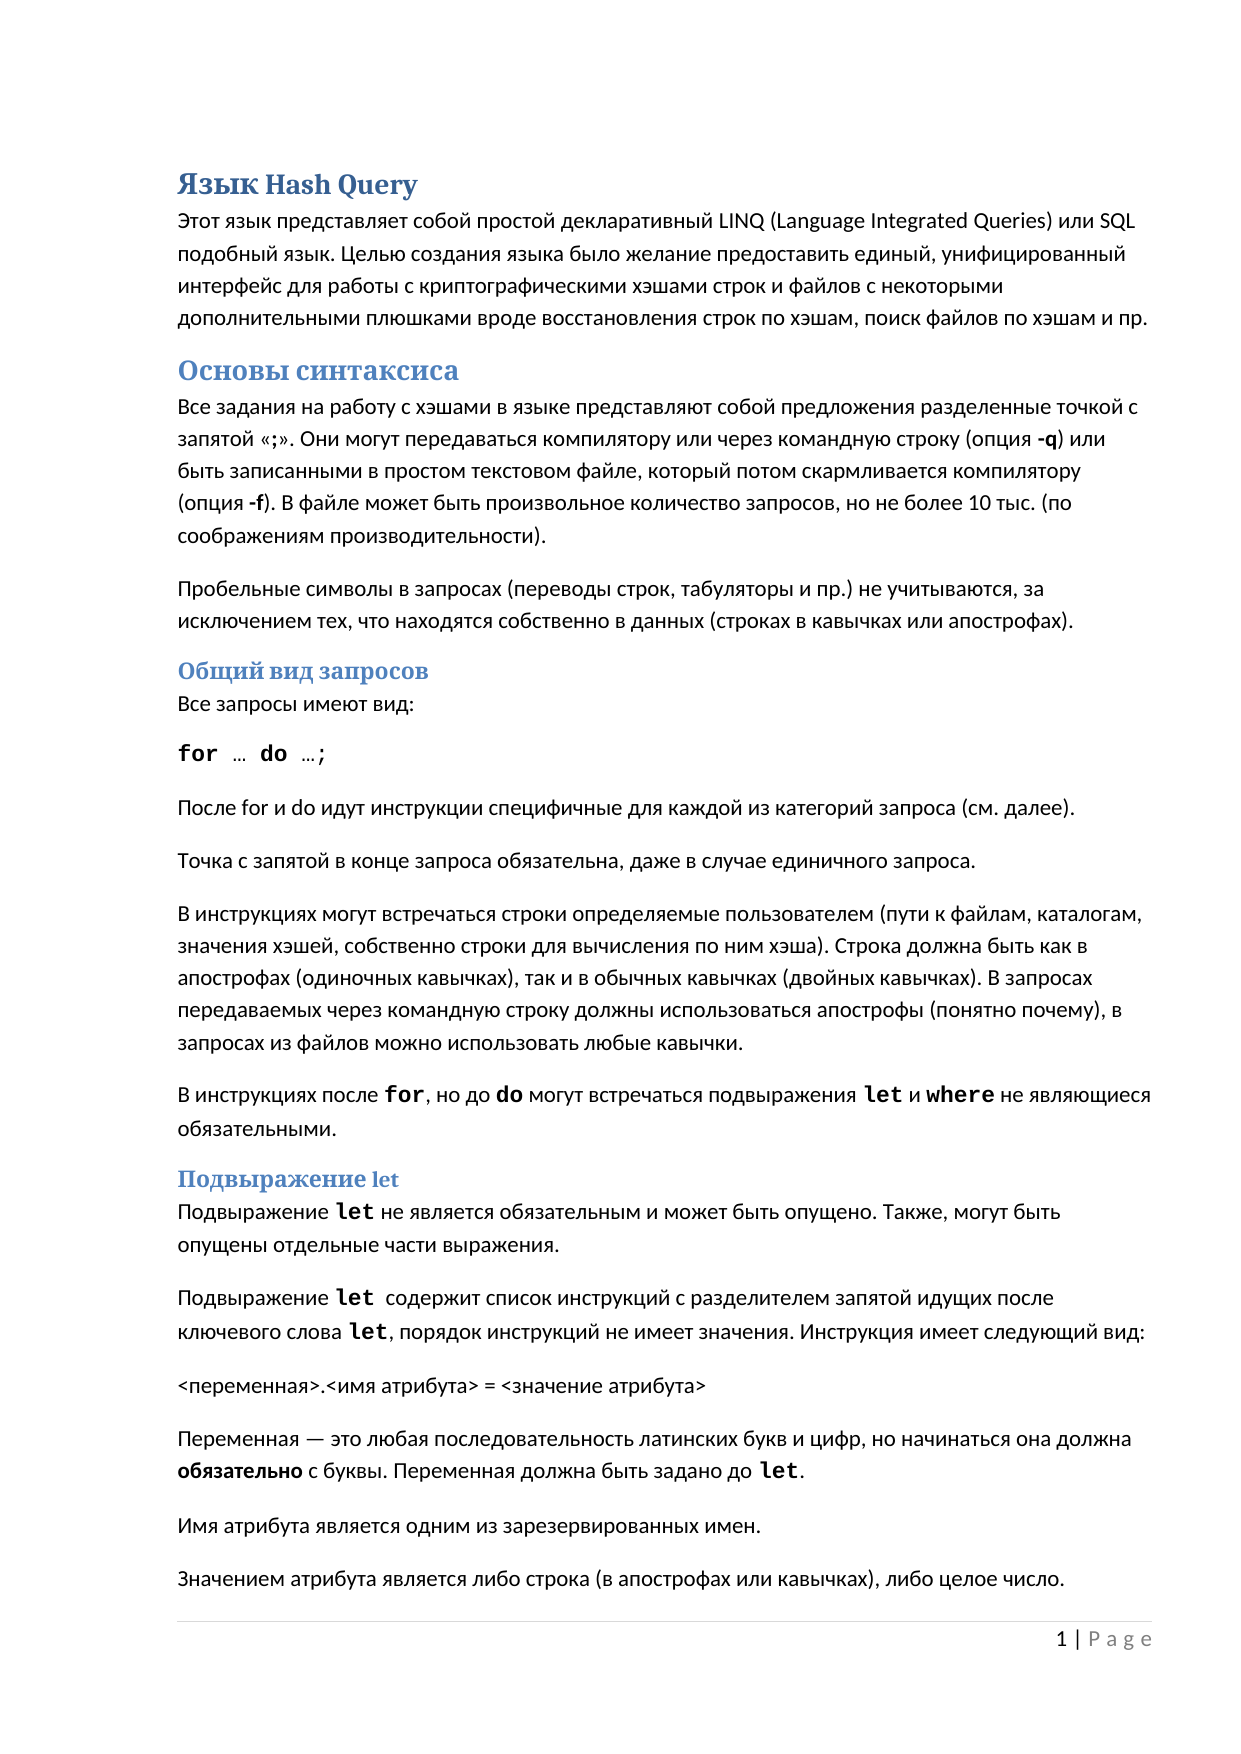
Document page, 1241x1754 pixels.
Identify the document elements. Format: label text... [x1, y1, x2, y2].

subtitle Общий вид запросов [177, 659, 1152, 685]
text После for и do идут инструкции специфичные для каждой из категорий запроса (см. далее). [177, 793, 1152, 821]
subtitle Подвыражение let [177, 1167, 1152, 1193]
text В инструкциях после for, но до do могут встречаться подвыражения let и where не являющиеся обязательными. [177, 1081, 1152, 1142]
text Переменная — это любая последовательность латинских букв и цифр, но начинаться она должна обязательно с буквы. Переменная должна быть задано до let. [177, 1424, 1152, 1486]
text В инструкциях могут встречаться строки определяемые пользователем (пути к файлам, каталогам, значения хэшей, собственно строки для вычисления по ним хэша). Строка должна быть как в апострофах (одиночных кавычках), так и в обычных кавычках (двойных кавычках). В запросах передаваемых через командную строку должны использоваться апострофы (понятно почему), в запросах из файлов можно использовать любые кавычки. [177, 899, 1152, 1056]
text Подвыражение let не является обязательным и может быть опущено. Также, могут быть опущены отдельные части выражения. [177, 1197, 1152, 1258]
text Подвыражение let содержит список инструкций с разделителем запятой идущих после ключевого слова let, порядок инструкций не имеет значения. Инструкция имеет следующий вид: [177, 1283, 1152, 1346]
text for … do …; [177, 742, 1152, 768]
text Все запросы имеют вид: [177, 689, 1152, 717]
subtitle Основы синтаксиса [177, 356, 1152, 387]
text Значением атрибута является либо строка (в апострофах или кавычках), либо целое число. [177, 1564, 1152, 1592]
text Точка с запятой в конце запроса обязательна, даже в случае единичного запроса. [177, 846, 1152, 874]
subtitle Язык Hash Query [177, 168, 1152, 202]
text Пробельные символы в запросах (переводы строк, табуляторы и пр.) не учитываются, за исключением тех, что находятся собственно в данных (строках в кавычках или апострофах). [177, 574, 1152, 634]
text Этот язык представляет собой простой декларативный LINQ (Language Integrated Queries) или SQL подобный язык. Целью создания языка было желание предоставить единый, унифицированный интерфейс для работы с криптографическими хэшами строк и файлов с некоторыми дополнительными плюшками вроде восстановления строк по хэшам, поиск файлов по хэшам и пр. [177, 207, 1152, 331]
text Все задания на работу с хэшами в языке представляют собой предложения разделенные точкой с запятой «;». Они могут передаваться компилятору или через командную строку (опция -q) или быть записанными в простом текстовом файле, который потом скармливается компилятору (опция -f). В файле может быть произвольное количество запросов, но не более 10 тыс. (по соображениям производительности). [177, 392, 1152, 549]
text Имя атрибута является одним из зарезервированных имен. [177, 1511, 1152, 1539]
text <переменная>.<имя атрибута> = <значение атрибута> [177, 1371, 1152, 1399]
